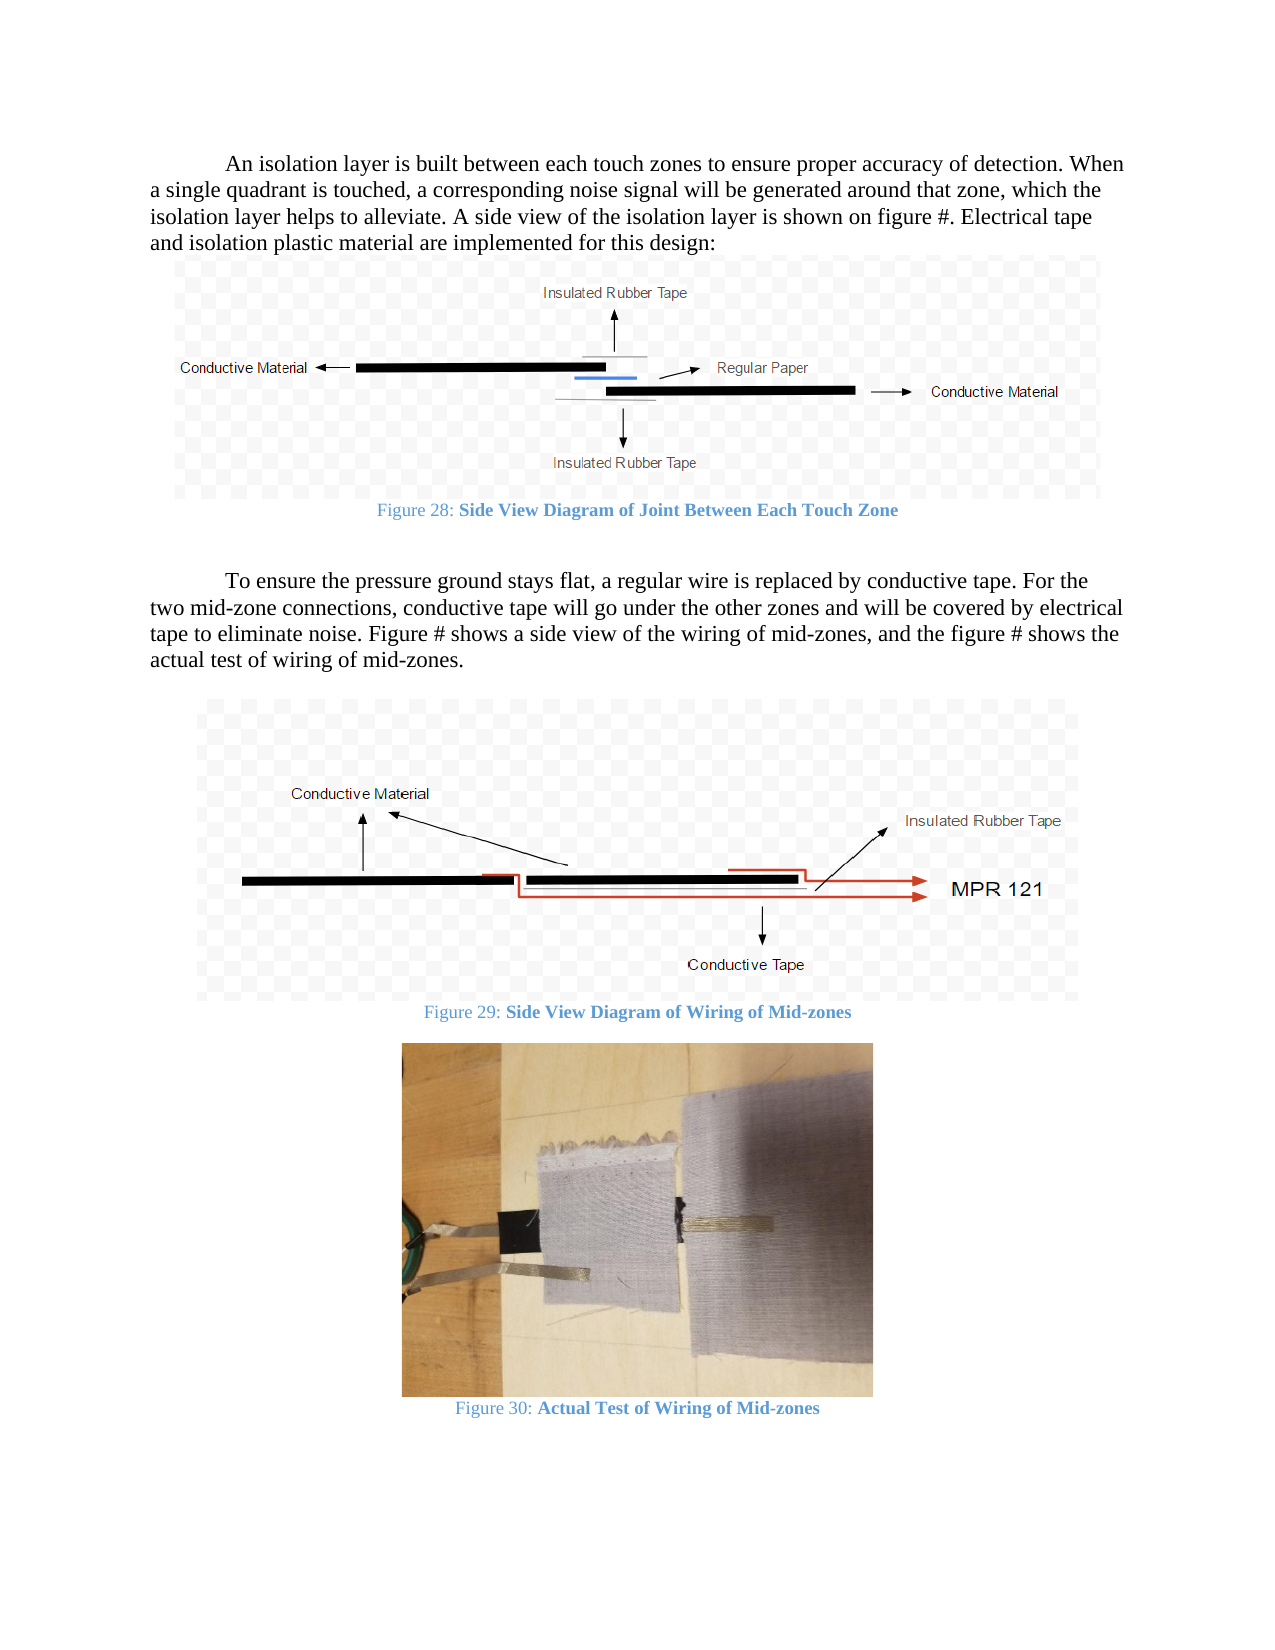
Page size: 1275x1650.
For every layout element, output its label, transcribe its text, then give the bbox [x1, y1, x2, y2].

picture [197, 699, 1078, 1001]
text An isolation layer is built between each touch zones to ensure proper accuracy of detection. When a single quadrant is touched, a corresponding noise signal will be generated around that zone, which the isolation layer helps to alleviate. A side view of the isolation layer is shown on figure #. Electrical tape and isolation plastic material are implemented for this design: [150, 150, 1125, 255]
text Figure 28: Side View Diagram of Joint Between Each Touch Zone [150, 499, 1125, 520]
text Figure 30: Actual Test of Wiring of Mid-zones [150, 1397, 1125, 1418]
text To ensure the pressure ground stays flat, a regular wire is replaced by conductive tape. For the two mid-zone connections, conductive tape will go under the other zones and will be covered by electrical tape to eliminate noise. Figure # shows a side view of the wiring of mid-zones, and the figure # shows the actual test of wiring of mid-zones. [150, 567, 1125, 673]
text Figure 29: Side View Diagram of Wiring of Mid-zones [150, 1001, 1125, 1022]
picture [174, 255, 1101, 499]
picture [401, 1043, 874, 1397]
